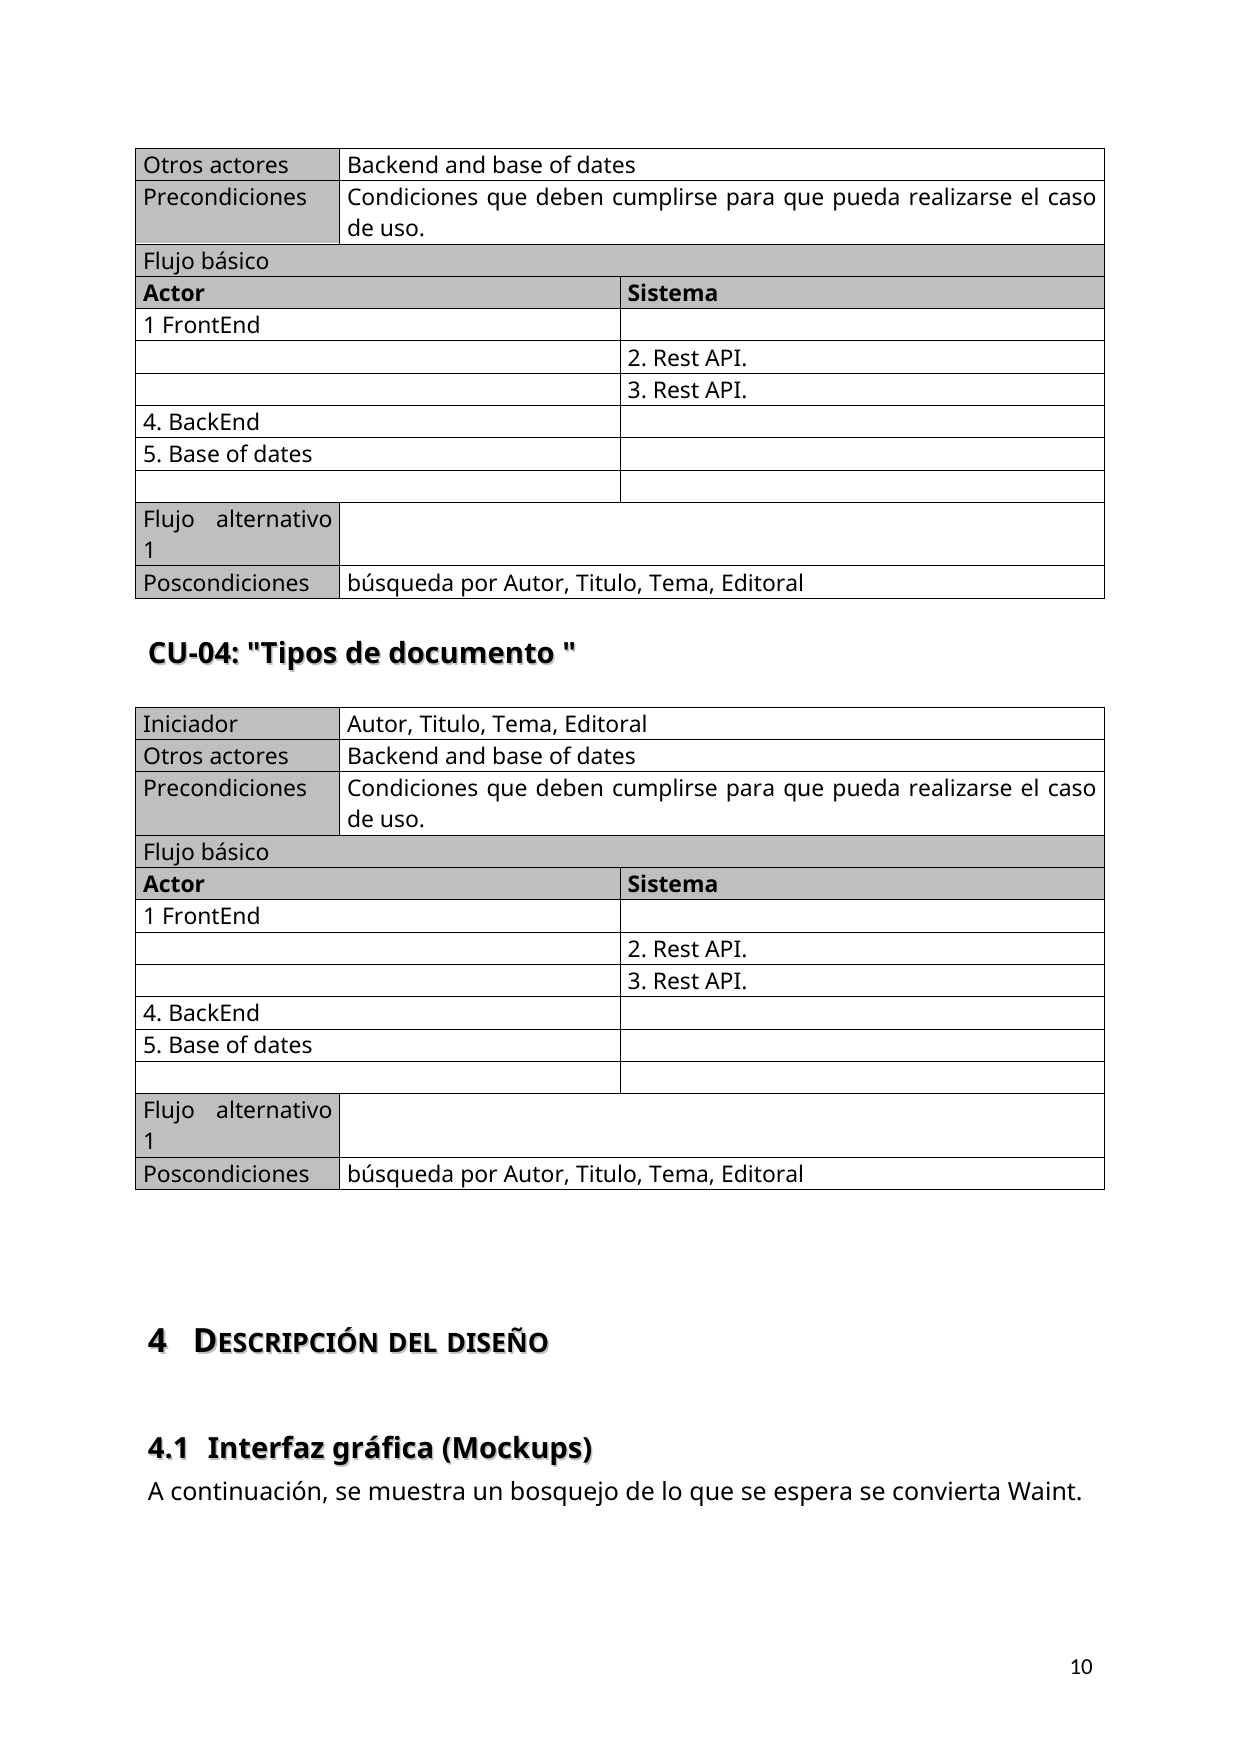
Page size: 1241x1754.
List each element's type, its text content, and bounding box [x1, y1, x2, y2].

table_cell [136, 965, 620, 996]
table_cell [340, 1094, 1104, 1157]
text A continuación, se muestra un bosquejo de lo que se espera se convierta Waint. [148, 1474, 1092, 1508]
table_cell búsqueda por Autor, Titulo, Tema, Editoral [340, 566, 1104, 598]
subtitle Descripción del diseño [148, 1317, 1092, 1362]
table_cell [621, 309, 1104, 340]
table_cell [136, 471, 620, 502]
table_cell [621, 1062, 1104, 1093]
table_cell [621, 471, 1104, 502]
table_cell Actor [136, 868, 620, 899]
table_cell Actor [136, 277, 620, 308]
table_cell búsqueda por Autor, Titulo, Tema, Editoral [340, 1158, 1104, 1189]
table_cell 4. BackEnd [136, 997, 620, 1028]
table_cell [340, 503, 1104, 565]
table_cell 5. Base of dates [136, 1030, 620, 1061]
table_cell [621, 438, 1104, 469]
table_cell 1 FrontEnd [136, 309, 620, 340]
table_cell Poscondiciones [136, 1158, 339, 1189]
table_cell Precondiciones [136, 181, 339, 243]
table_cell [621, 900, 1104, 932]
table_cell 2. Rest API. [621, 341, 1104, 373]
table_cell 3. Rest API. [621, 965, 1104, 996]
table_cell Sistema [621, 868, 1104, 899]
table_cell [621, 406, 1104, 437]
table_cell [136, 341, 620, 373]
table_cell [621, 997, 1104, 1028]
table_cell Sistema [621, 277, 1104, 308]
table_cell Condiciones que deben cumplirse para que pueda realizarse el caso de uso. [340, 772, 1104, 835]
table_cell Flujo alternativo 1 [136, 503, 339, 565]
table_cell Flujo básico [136, 245, 1104, 276]
table_cell 1 FrontEnd [136, 900, 620, 932]
table_cell [136, 374, 620, 405]
subtitle Interfaz gráfica (Mockups) [148, 1428, 1092, 1467]
table_cell [621, 1030, 1104, 1061]
table_cell Poscondiciones [136, 566, 339, 598]
table_cell Backend and base of dates [340, 740, 1104, 771]
table_cell Backend and base of dates [340, 149, 1104, 180]
table_cell 5. Base of dates [136, 438, 620, 469]
table_cell Flujo básico [136, 836, 1104, 867]
table_cell Condiciones que deben cumplirse para que pueda realizarse el caso de uso. [340, 181, 1104, 243]
table_cell 3. Rest API. [621, 374, 1104, 405]
table_header Iniciador [136, 708, 339, 739]
table_cell 2. Rest API. [621, 933, 1104, 964]
table_cell [136, 933, 620, 964]
table_cell Otros actores [136, 740, 339, 771]
table_header Autor, Titulo, Tema, Editoral [340, 708, 1104, 739]
table_cell Flujo alternativo 1 [136, 1094, 339, 1157]
text CU-04: "Tipos de documento " [148, 633, 1092, 672]
table_cell Otros actores [136, 149, 339, 180]
table_cell 4. BackEnd [136, 406, 620, 437]
table_cell Precondiciones [136, 772, 339, 835]
table_cell [136, 1062, 620, 1093]
